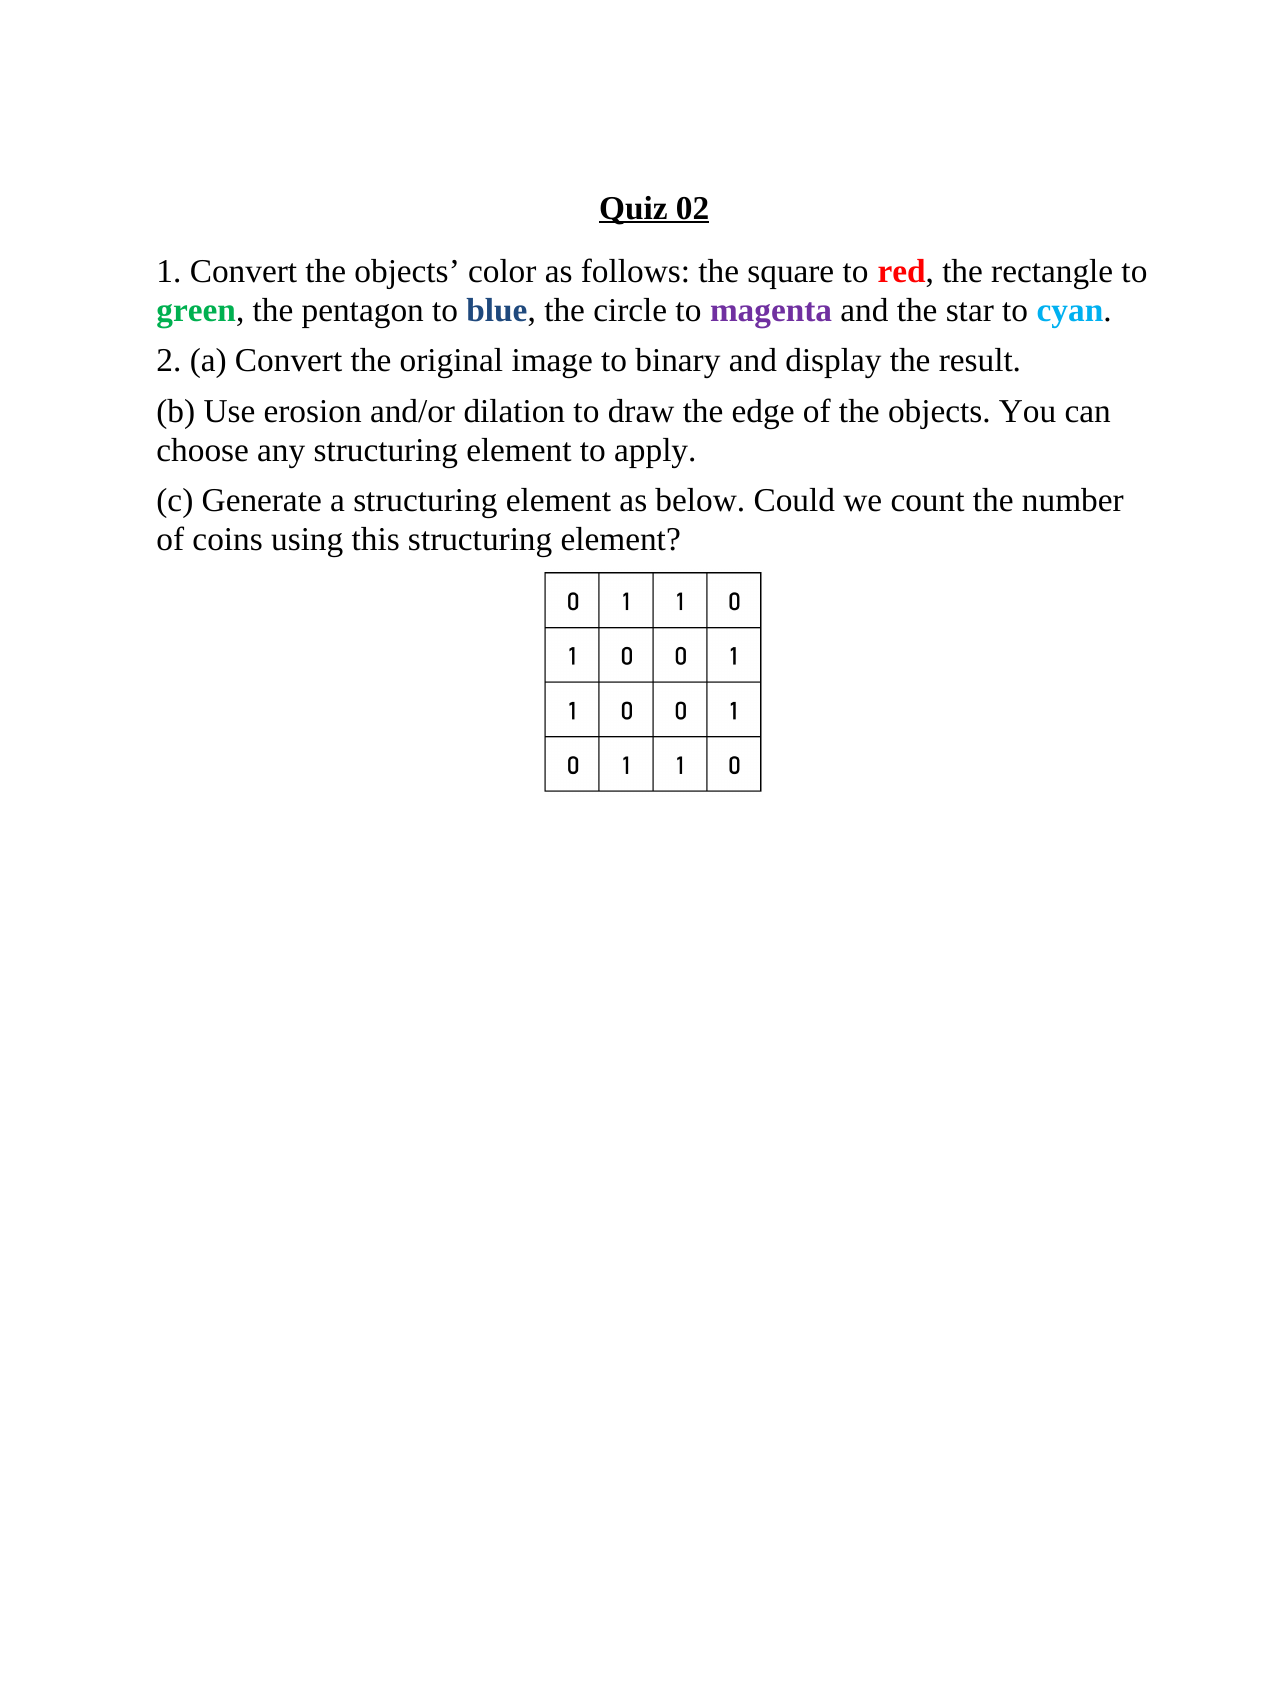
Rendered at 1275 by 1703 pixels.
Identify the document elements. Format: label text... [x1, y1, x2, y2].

picture [543, 569, 764, 797]
text (c) Generate a structuring element as below. Could we count the number of coins using this structuring element? [156, 481, 1152, 557]
text 2. (a) Convert the original image to binary and display the result. [156, 341, 1152, 379]
text Quiz 02 [156, 188, 1152, 226]
text (b) Use erosion and/or dilation to draw the edge of the objects. You can choose any structuring element to apply. [156, 391, 1152, 468]
text 1. Convert the objects’ color as follows: the square to red, the rectangle to green, the pentagon to blue, the circle to magenta and the star to cyan. [156, 251, 1152, 328]
